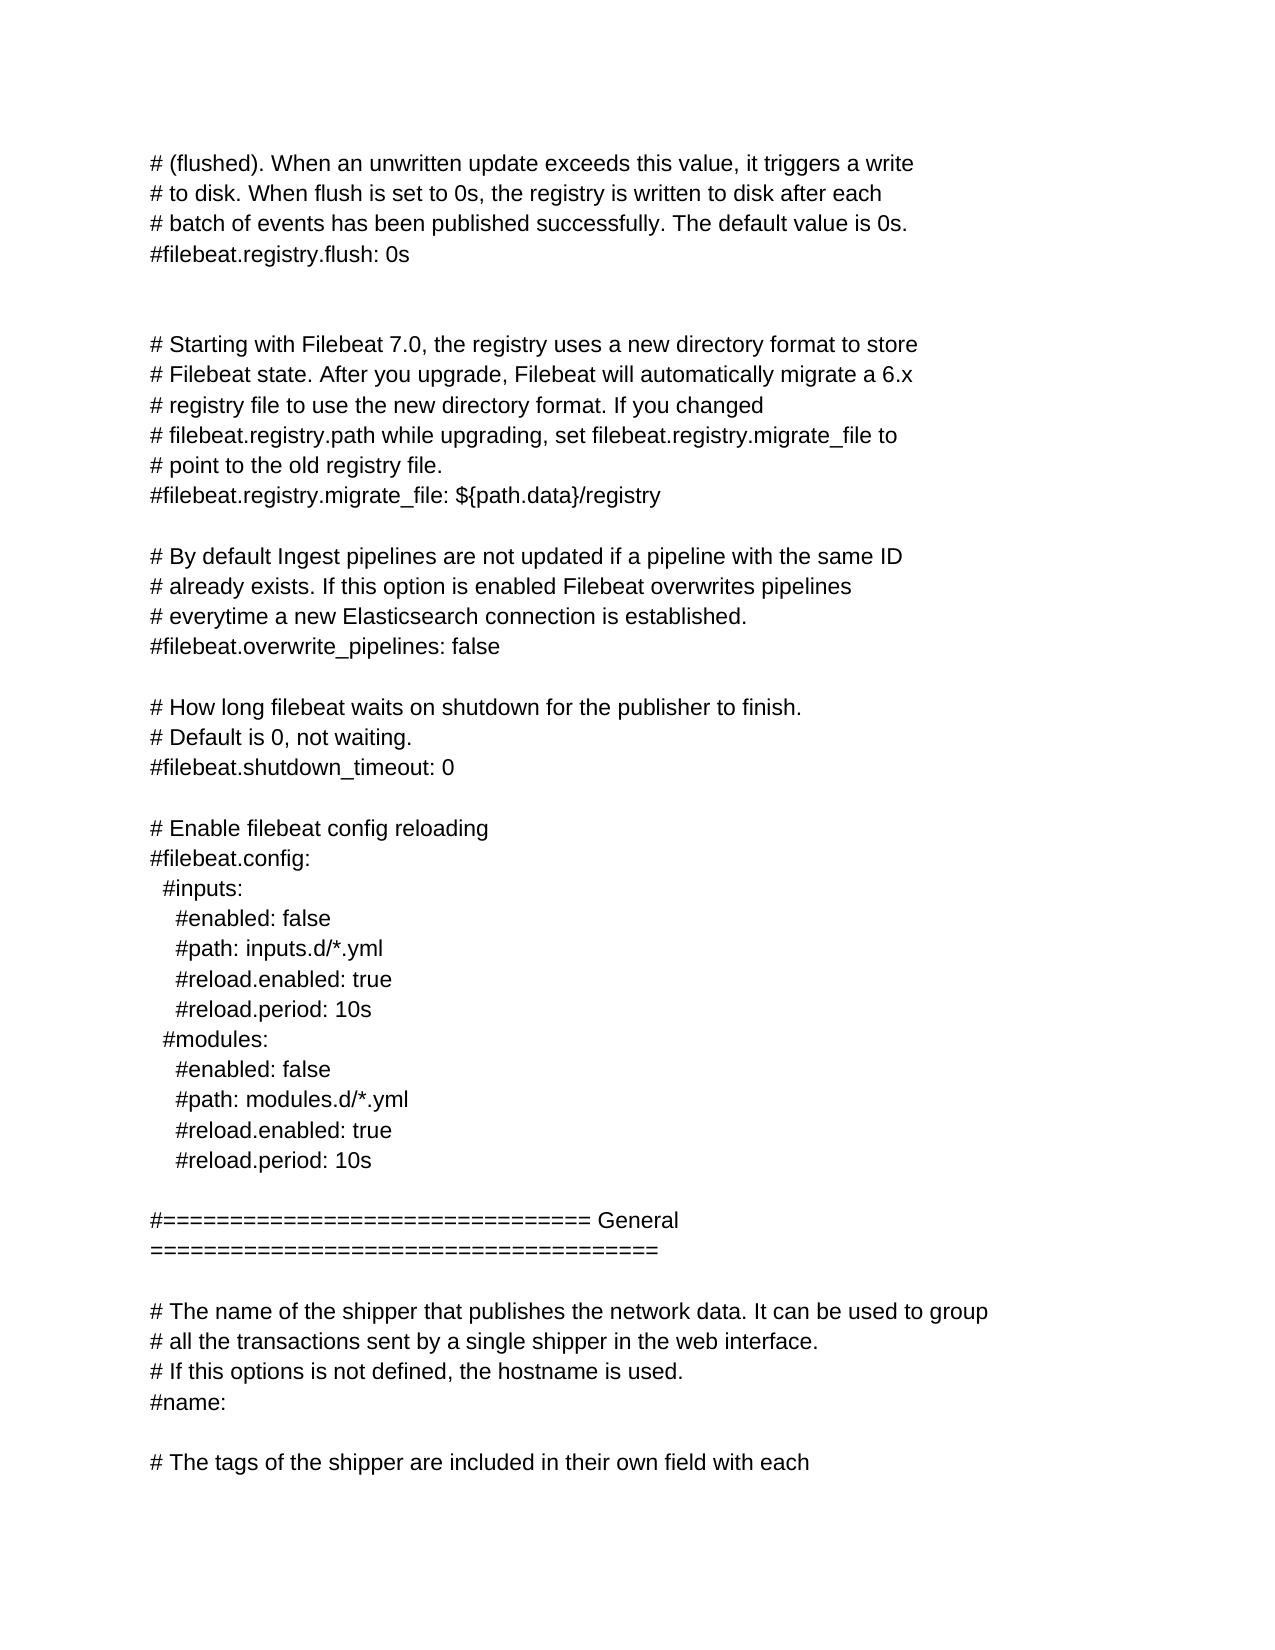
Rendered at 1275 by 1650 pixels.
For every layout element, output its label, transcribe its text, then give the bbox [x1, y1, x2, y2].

text #filebeat.config: [150, 845, 1125, 871]
text #path: inputs.d/*.yml [150, 935, 1125, 962]
text # The tags of the shipper are included in their own field with each [150, 1449, 1125, 1475]
text #filebeat.registry.flush: 0s [150, 241, 1125, 267]
text # Starting with Filebeat 7.0, the registry uses a new directory format to store [150, 331, 1125, 358]
text #filebeat.registry.migrate_file: ${path.data}/registry [150, 482, 1125, 509]
text #reload.enabled: true [150, 966, 1125, 992]
text # already exists. If this option is enabled Filebeat overwrites pipelines [150, 573, 1125, 599]
text #filebeat.overwrite_pipelines: false [150, 633, 1125, 660]
text # point to the old registry file. [150, 452, 1125, 478]
text #reload.period: 10s [150, 996, 1125, 1022]
text #reload.period: 10s [150, 1147, 1125, 1173]
text # registry file to use the new directory format. If you changed [150, 392, 1125, 418]
text # Enable filebeat config reloading [150, 814, 1125, 841]
text #modules: [150, 1026, 1125, 1052]
text # The name of the shipper that publishes the network data. It can be used to group [150, 1298, 1125, 1324]
text # How long filebeat waits on shutdown for the publisher to finish. [150, 694, 1125, 720]
text # (flushed). When an unwritten update exceeds this value, it triggers a write [150, 150, 1125, 176]
text #reload.enabled: true [150, 1117, 1125, 1143]
text # all the transactions sent by a single shipper in the web interface. [150, 1328, 1125, 1354]
text # everytime a new Elasticsearch connection is established. [150, 603, 1125, 629]
text # filebeat.registry.path while upgrading, set filebeat.registry.migrate_file to [150, 422, 1125, 448]
text #path: modules.d/*.yml [150, 1086, 1125, 1113]
text # Default is 0, not waiting. [150, 724, 1125, 750]
text #inputs: [150, 875, 1125, 901]
text #enabled: false [150, 1056, 1125, 1083]
text #enabled: false [150, 905, 1125, 932]
text # Filebeat state. After you upgrade, Filebeat will automatically migrate a 6.x [150, 361, 1125, 388]
text #================================ General ====================================== [150, 1207, 1125, 1264]
text # to disk. When flush is set to 0s, the registry is written to disk after each [150, 180, 1125, 207]
text #filebeat.shutdown_timeout: 0 [150, 754, 1125, 781]
text # batch of events has been published successfully. The default value is 0s. [150, 210, 1125, 237]
text # By default Ingest pipelines are not updated if a pipeline with the same ID [150, 543, 1125, 569]
text # If this options is not defined, the hostname is used. [150, 1358, 1125, 1385]
text #name: [150, 1388, 1125, 1415]
